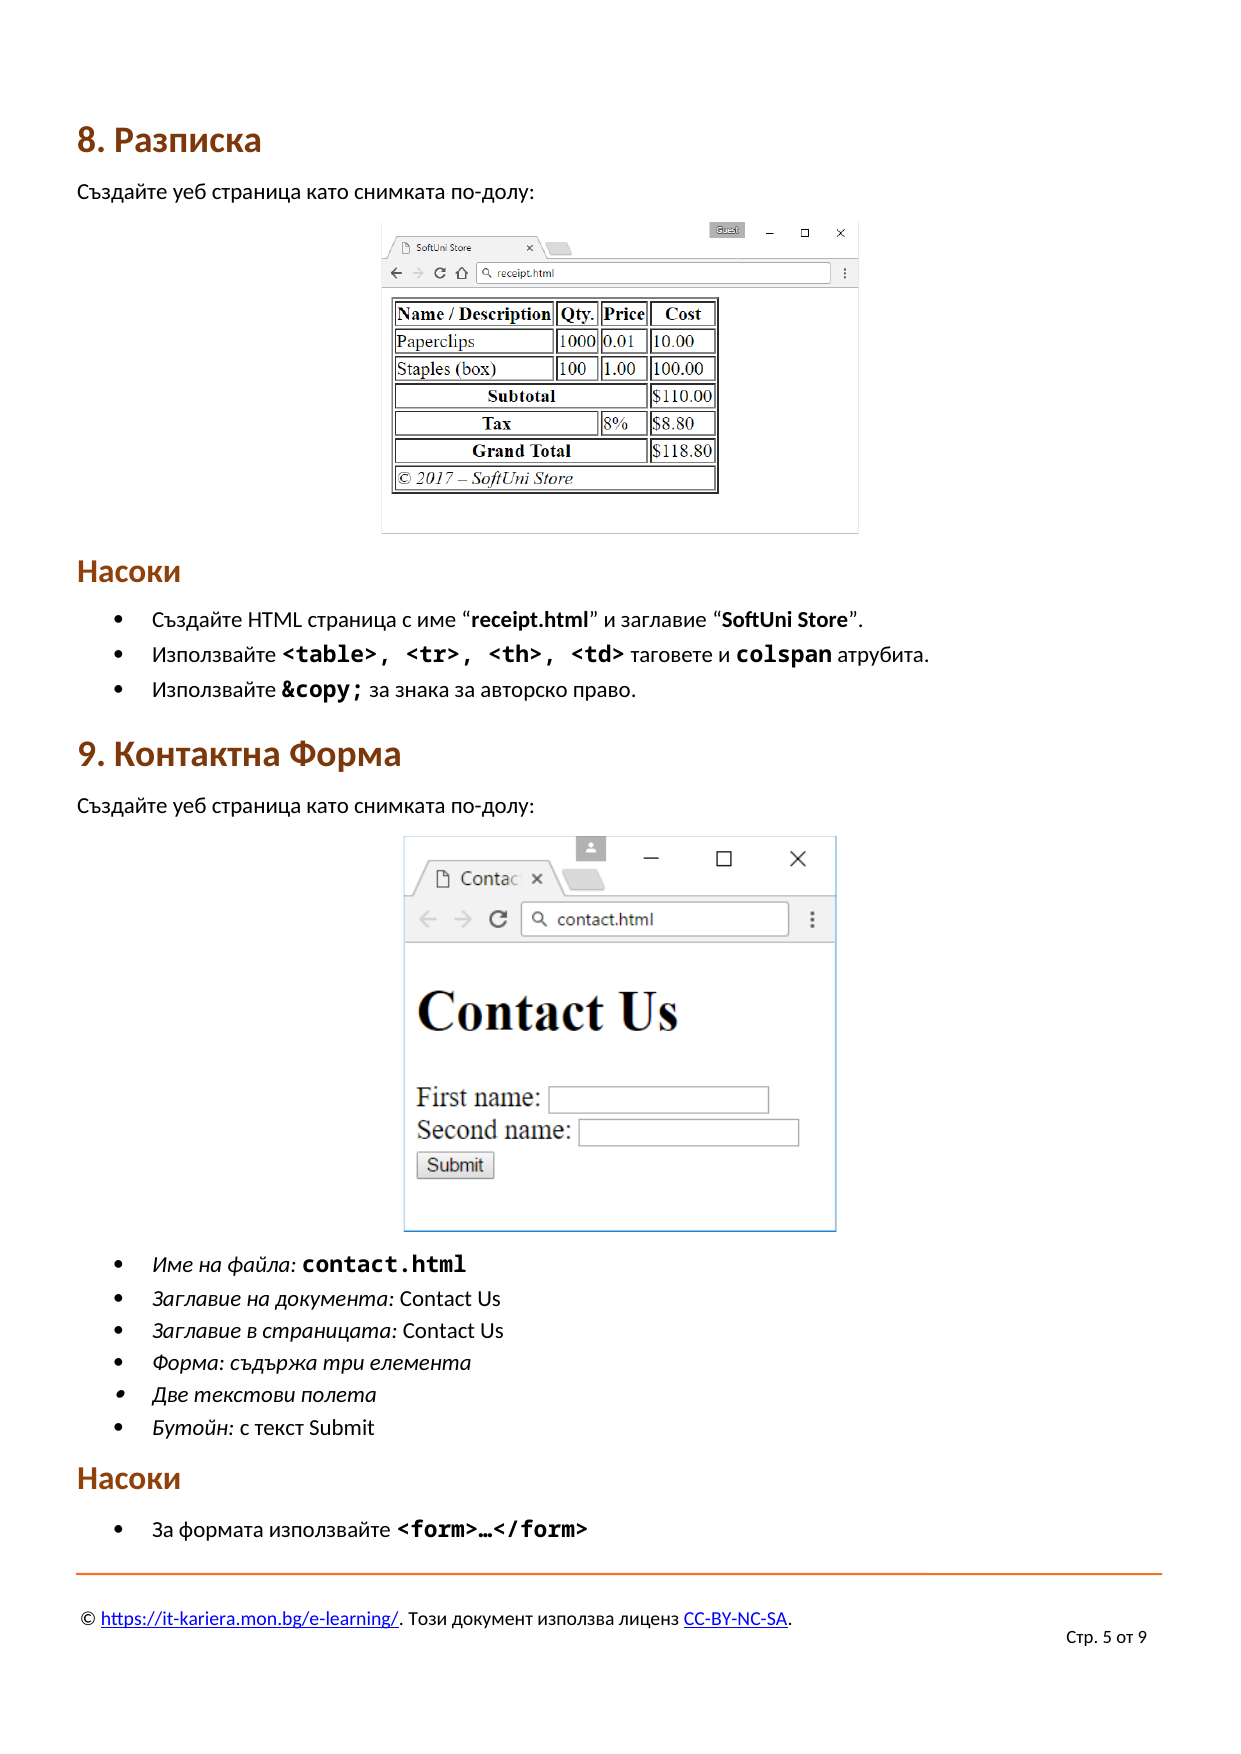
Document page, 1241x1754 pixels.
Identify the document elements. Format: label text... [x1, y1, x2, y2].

text Създайте уеб страница като снимката по-долу: [77, 177, 1163, 205]
subtitle Разписка [77, 116, 1163, 162]
list Форма: съдържа три елемента [114, 1348, 1163, 1376]
list Използвайте &copy; за знака за авторско право. [114, 673, 1163, 705]
picture [381, 222, 859, 534]
list Име на файла: contact.html [114, 1248, 1163, 1279]
list Използвайте <table>, <tr>, <th>, <td> таговете и colspan атрубита. [114, 637, 1163, 669]
subtitle Насоки [77, 550, 1163, 591]
subtitle Контактна Форма [77, 730, 1163, 776]
subtitle Насоки [77, 1457, 1163, 1498]
picture [403, 836, 837, 1232]
list Заглавие в страницата: Contact Us [114, 1316, 1163, 1344]
list Бутойн: с текст Submit [114, 1413, 1163, 1441]
list Две текстови полета [114, 1381, 1163, 1408]
list Заглавие на документа: Contact Us [114, 1284, 1163, 1312]
list За формата използвайте <form>…</form> [114, 1512, 1163, 1544]
text Създайте уеб страница като снимката по-долу: [77, 791, 1163, 819]
list Създайте HTML страница с име “receipt.html” и заглавие “SoftUni Store”. [114, 605, 1163, 633]
